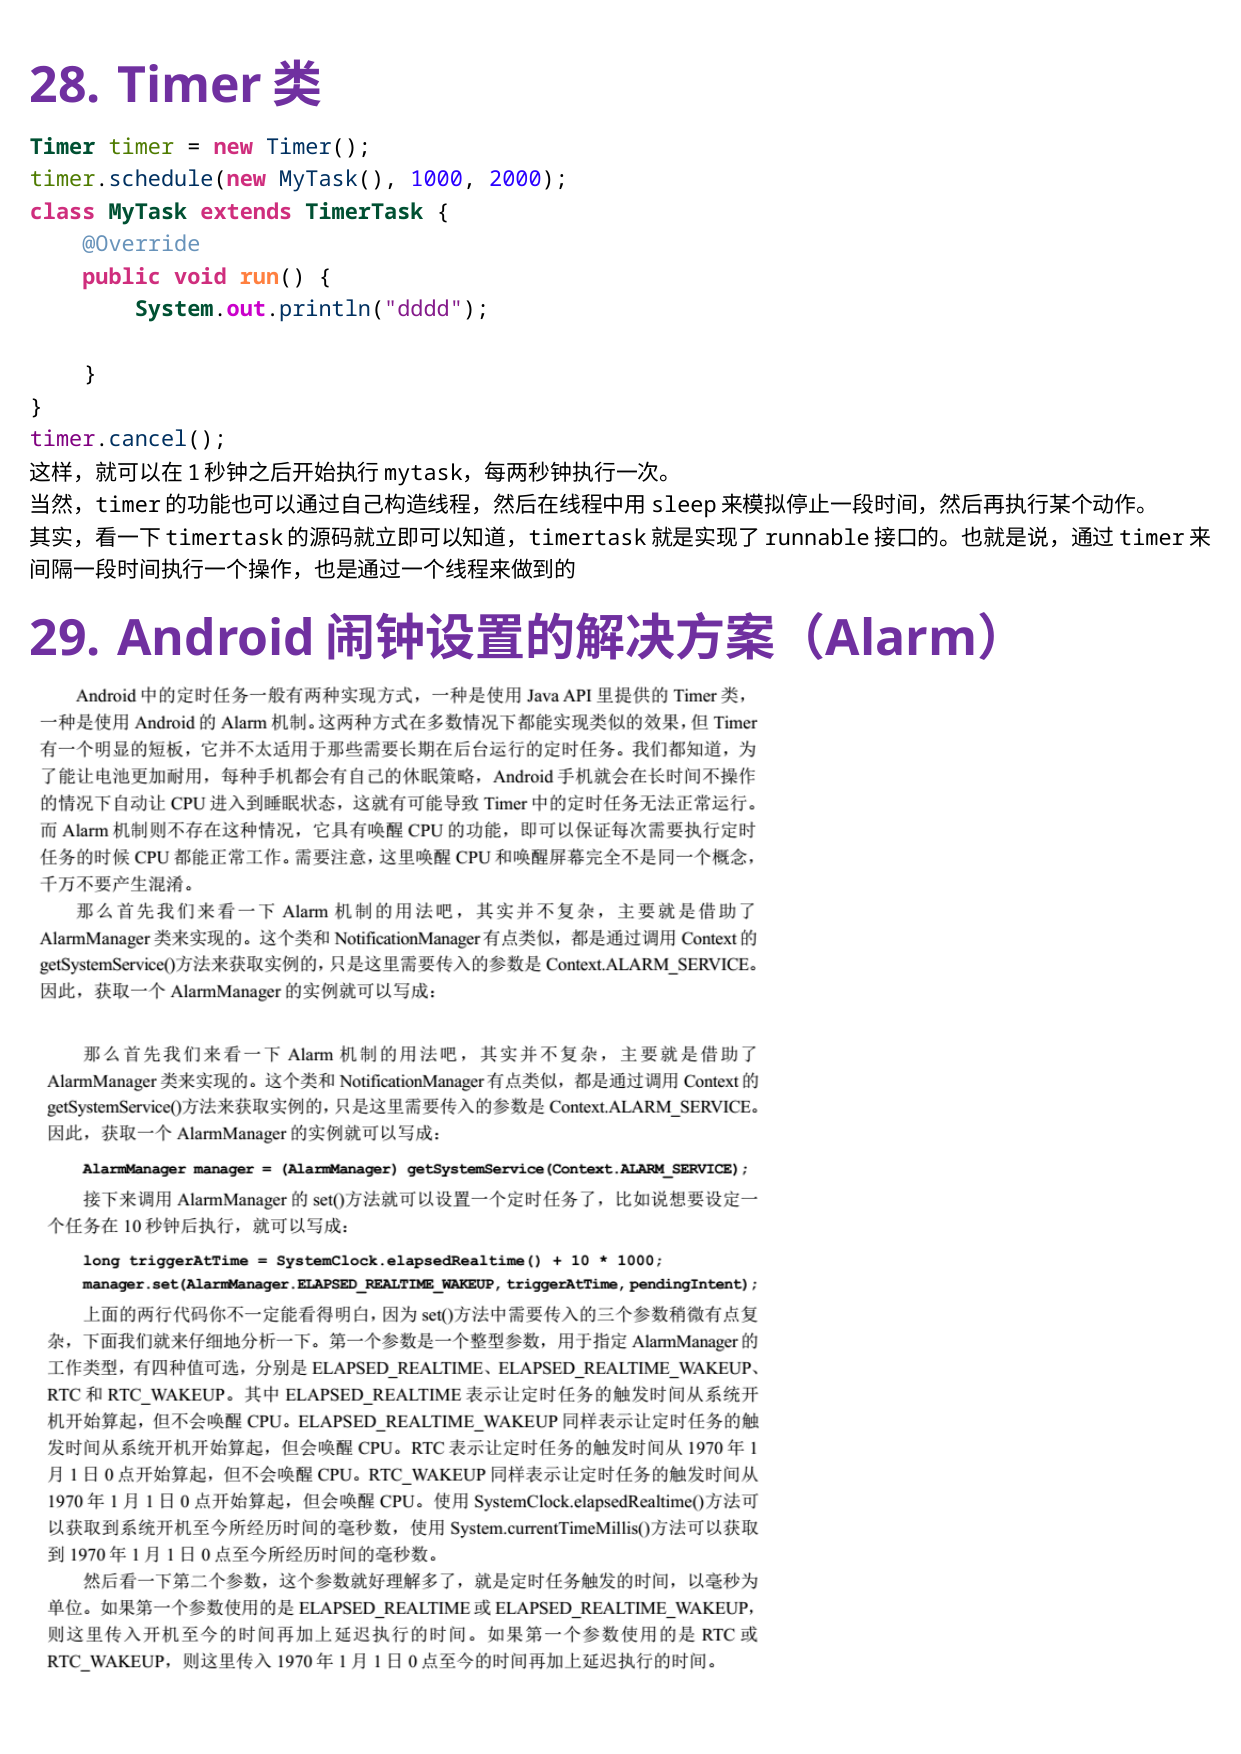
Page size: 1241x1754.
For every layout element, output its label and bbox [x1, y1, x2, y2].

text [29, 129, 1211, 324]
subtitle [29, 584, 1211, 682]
picture [29, 1039, 781, 1679]
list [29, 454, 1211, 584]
picture [29, 682, 773, 1008]
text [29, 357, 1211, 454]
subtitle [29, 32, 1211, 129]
